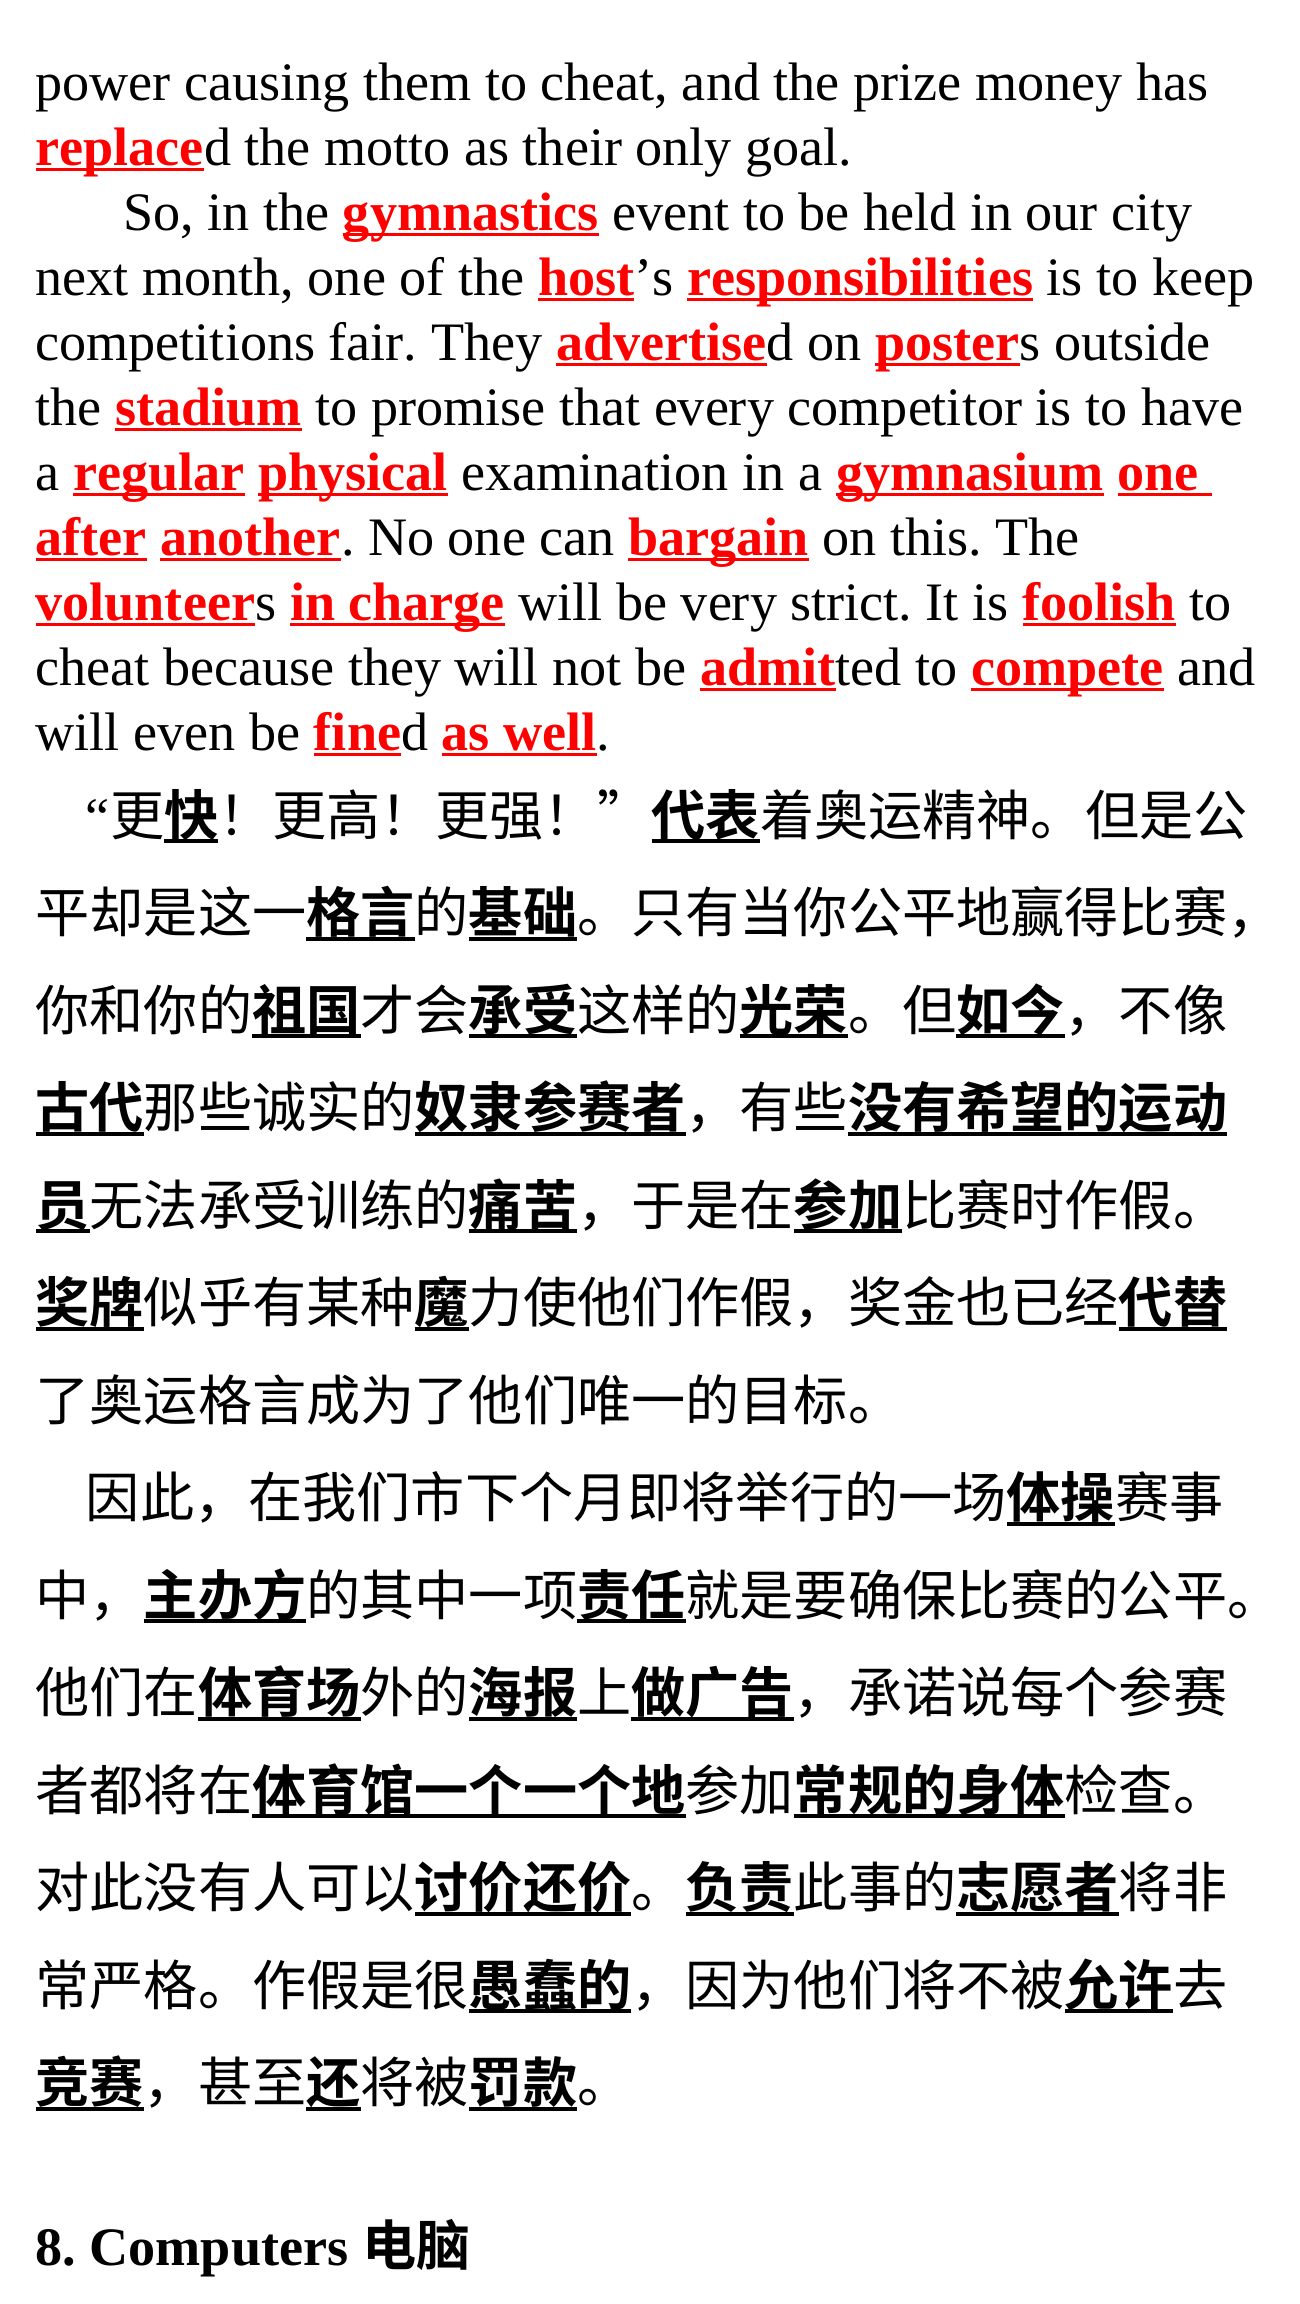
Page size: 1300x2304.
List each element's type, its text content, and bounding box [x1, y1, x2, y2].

text So, in the gymnastics event to be held in our city next month, one of the host’s responsibilities is to keep competitions fair. They advertised on posters outside the stadium to promise that every competitor is to have a regular physical examination in a gymnasium one after another. No one can bargain on this. The volunteers in charge will be very strict. It is foolish to cheat because they will not be admitted to compete and will even be fined as well. [35, 178, 1264, 763]
text 因此，在我们市下个月即将举行的一场体操赛事中，主办方的其中一项责任就是要确保比赛的公平。他们在体育场外的海报上做广告，承诺说每个参赛者都将在体育馆一个一个地参加常规的身体检查。对此没有人可以讨价还价。负责此事的志愿者将非常严格。作假是很愚蠢的，因为他们将不被允许去竞赛，甚至还将被罚款。 [35, 1446, 1264, 2128]
text 8. Computers 电脑 [35, 2193, 1264, 2291]
text “更快！更高！更强！”代表着奥运精神。但是公平却是这一格言的基础。只有当你公平地赢得比赛，你和你的祖国才会承受这样的光荣。但如今，不像古代那些诚实的奴隶参赛者，有些没有希望的运动员无法承受训练的痛苦，于是在参加比赛时作假。奖牌似乎有某种魔力使他们作假，奖金也已经代替了奥运格言成为了他们唯一的目标。 [35, 763, 1264, 1446]
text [35, 48, 1264, 178]
